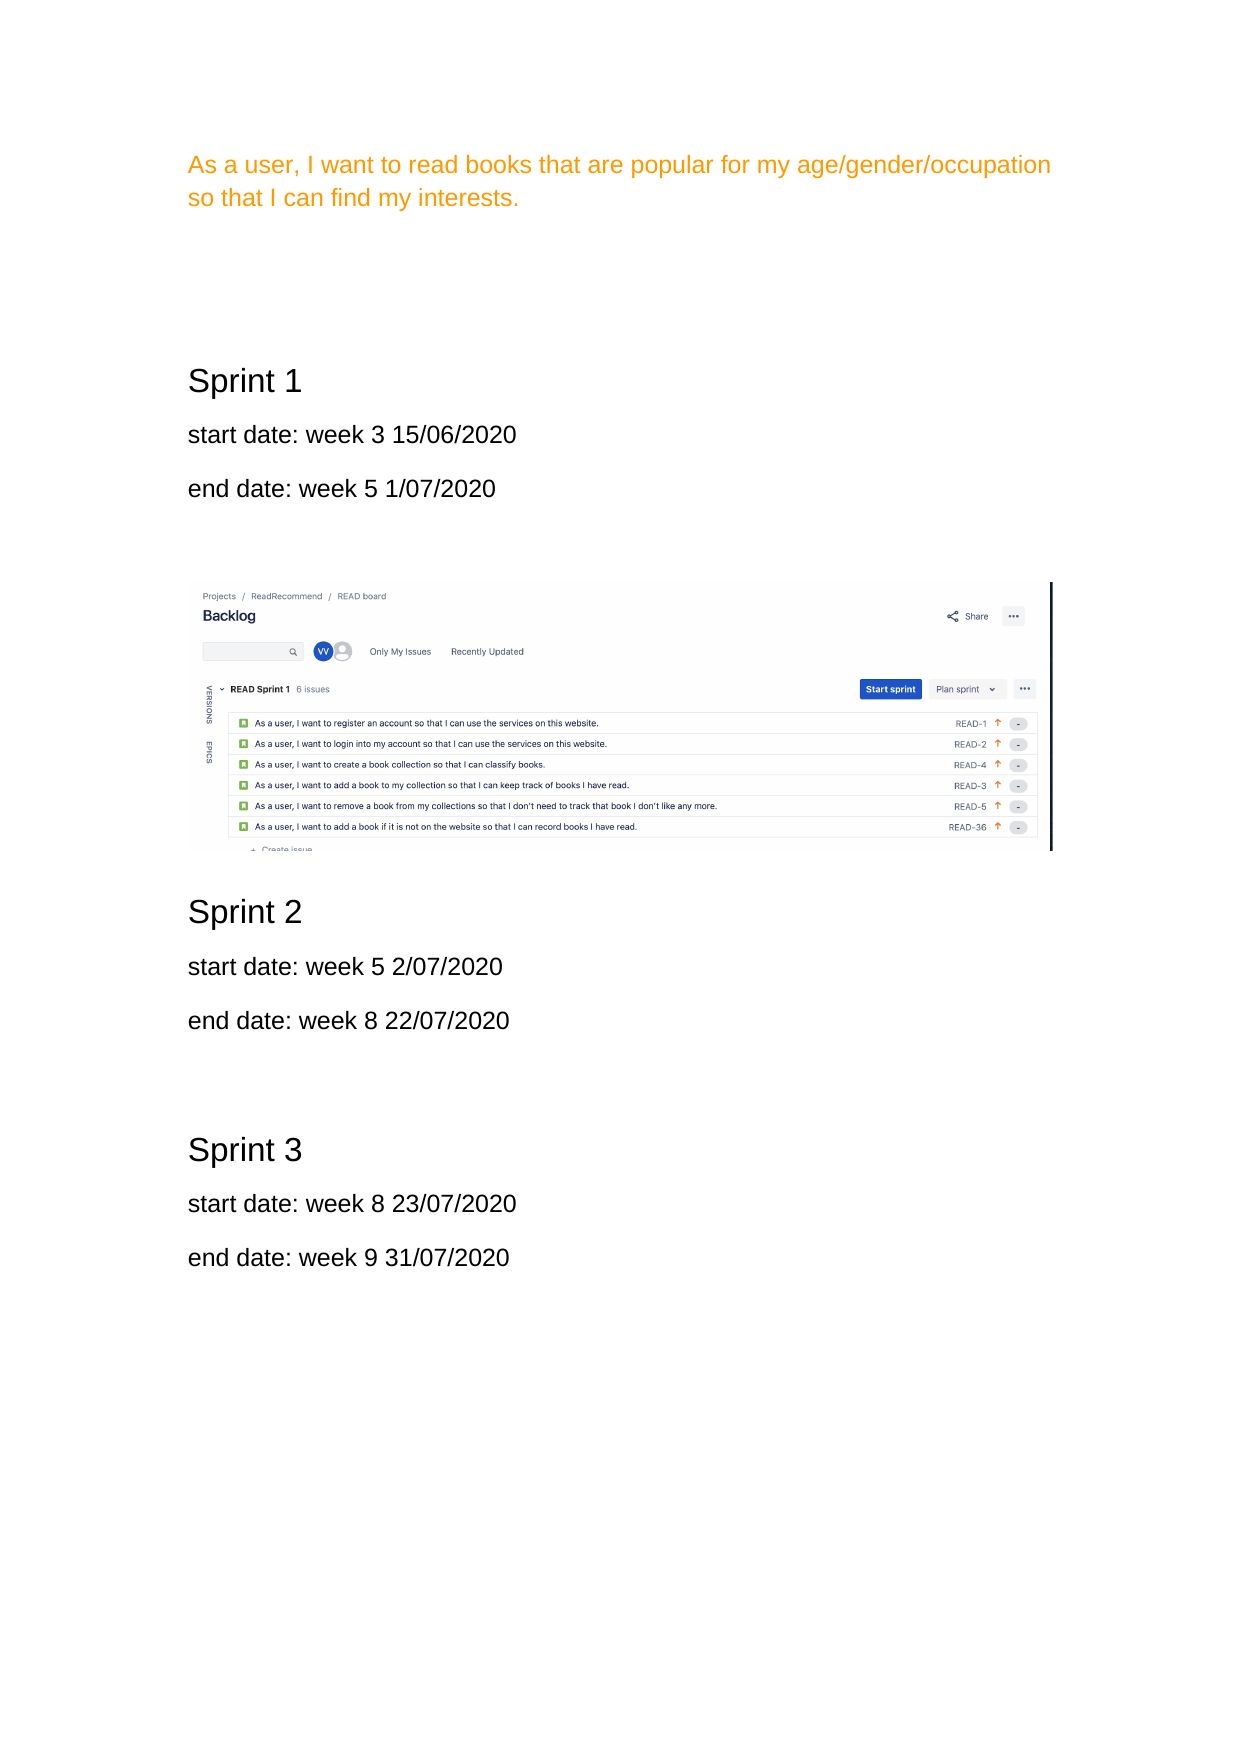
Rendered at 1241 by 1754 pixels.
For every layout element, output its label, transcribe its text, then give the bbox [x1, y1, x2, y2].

text As a user, I want to read books that are popular for my age/gender/occupation so that I can find my interests. [188, 150, 1052, 212]
text start date: week 5 2/07/2020 [188, 952, 1052, 981]
text end date: week 5 1/07/2020 [188, 474, 1052, 503]
text start date: week 8 23/07/2020 [188, 1189, 1052, 1218]
picture [187, 582, 1053, 851]
text end date: week 9 31/07/2020 [188, 1243, 1052, 1272]
subtitle Sprint 1 [188, 361, 1052, 400]
subtitle Sprint 2 [188, 893, 1052, 931]
text start date: week 3 15/06/2020 [188, 421, 1052, 449]
subtitle Sprint 3 [188, 1130, 1052, 1168]
text end date: week 8 22/07/2020 [188, 1006, 1052, 1034]
